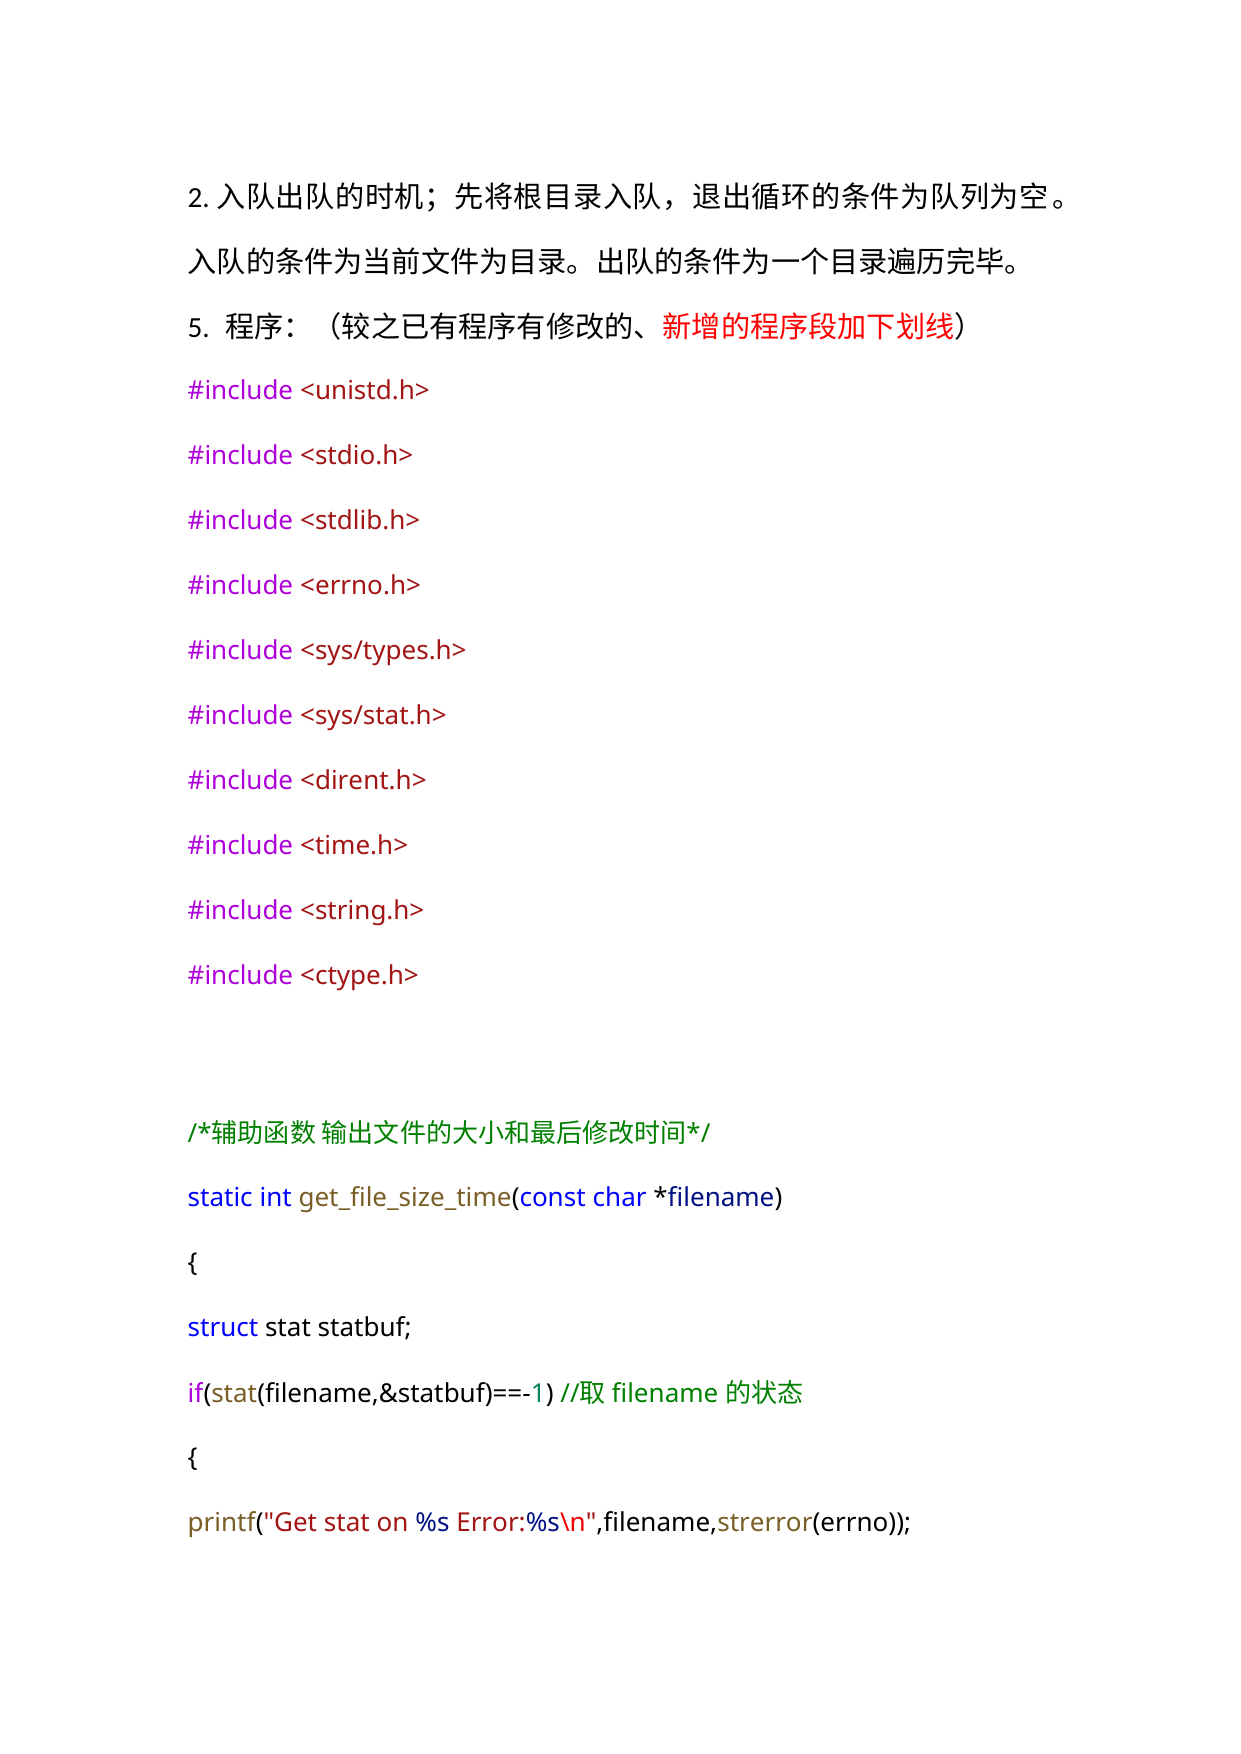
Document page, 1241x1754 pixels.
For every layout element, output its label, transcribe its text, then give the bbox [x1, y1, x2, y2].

text /*辅助函数 输出文件的大小和最后修改时间*/ [187, 1098, 1053, 1163]
list 入队出队的时机；先将根目录入队，退出循环的条件为队列为空。入队的条件为当前文件为目录。出队的条件为一个目录遍历完毕。 [187, 162, 1053, 292]
text #include <dirent.h> [187, 747, 1053, 812]
text #include <stdio.h> [187, 422, 1053, 487]
text #include <string.h> [187, 877, 1053, 942]
text printf("Get stat on %s Error:%s\n",filename,strerror(errno)); [187, 1488, 1053, 1553]
text #include <errno.h> [187, 552, 1053, 617]
list 程序：（较之已有程序有修改的、新增的程序段加下划线） [187, 292, 1053, 357]
text if(stat(filename,&statbuf)==-1) //取 filename 的状态 [187, 1358, 1053, 1423]
text static int get_file_size_time(const char *filename) [187, 1163, 1053, 1228]
text #include <time.h> [187, 812, 1053, 877]
text #include <sys/stat.h> [187, 682, 1053, 747]
text { [187, 1228, 1053, 1293]
text #include <sys/types.h> [187, 617, 1053, 682]
text struct stat statbuf; [187, 1293, 1053, 1358]
text #include <unistd.h> [187, 357, 1053, 422]
text #include <stdlib.h> [187, 487, 1053, 552]
text #include <ctype.h> [187, 942, 1053, 1007]
text { [187, 1423, 1053, 1488]
